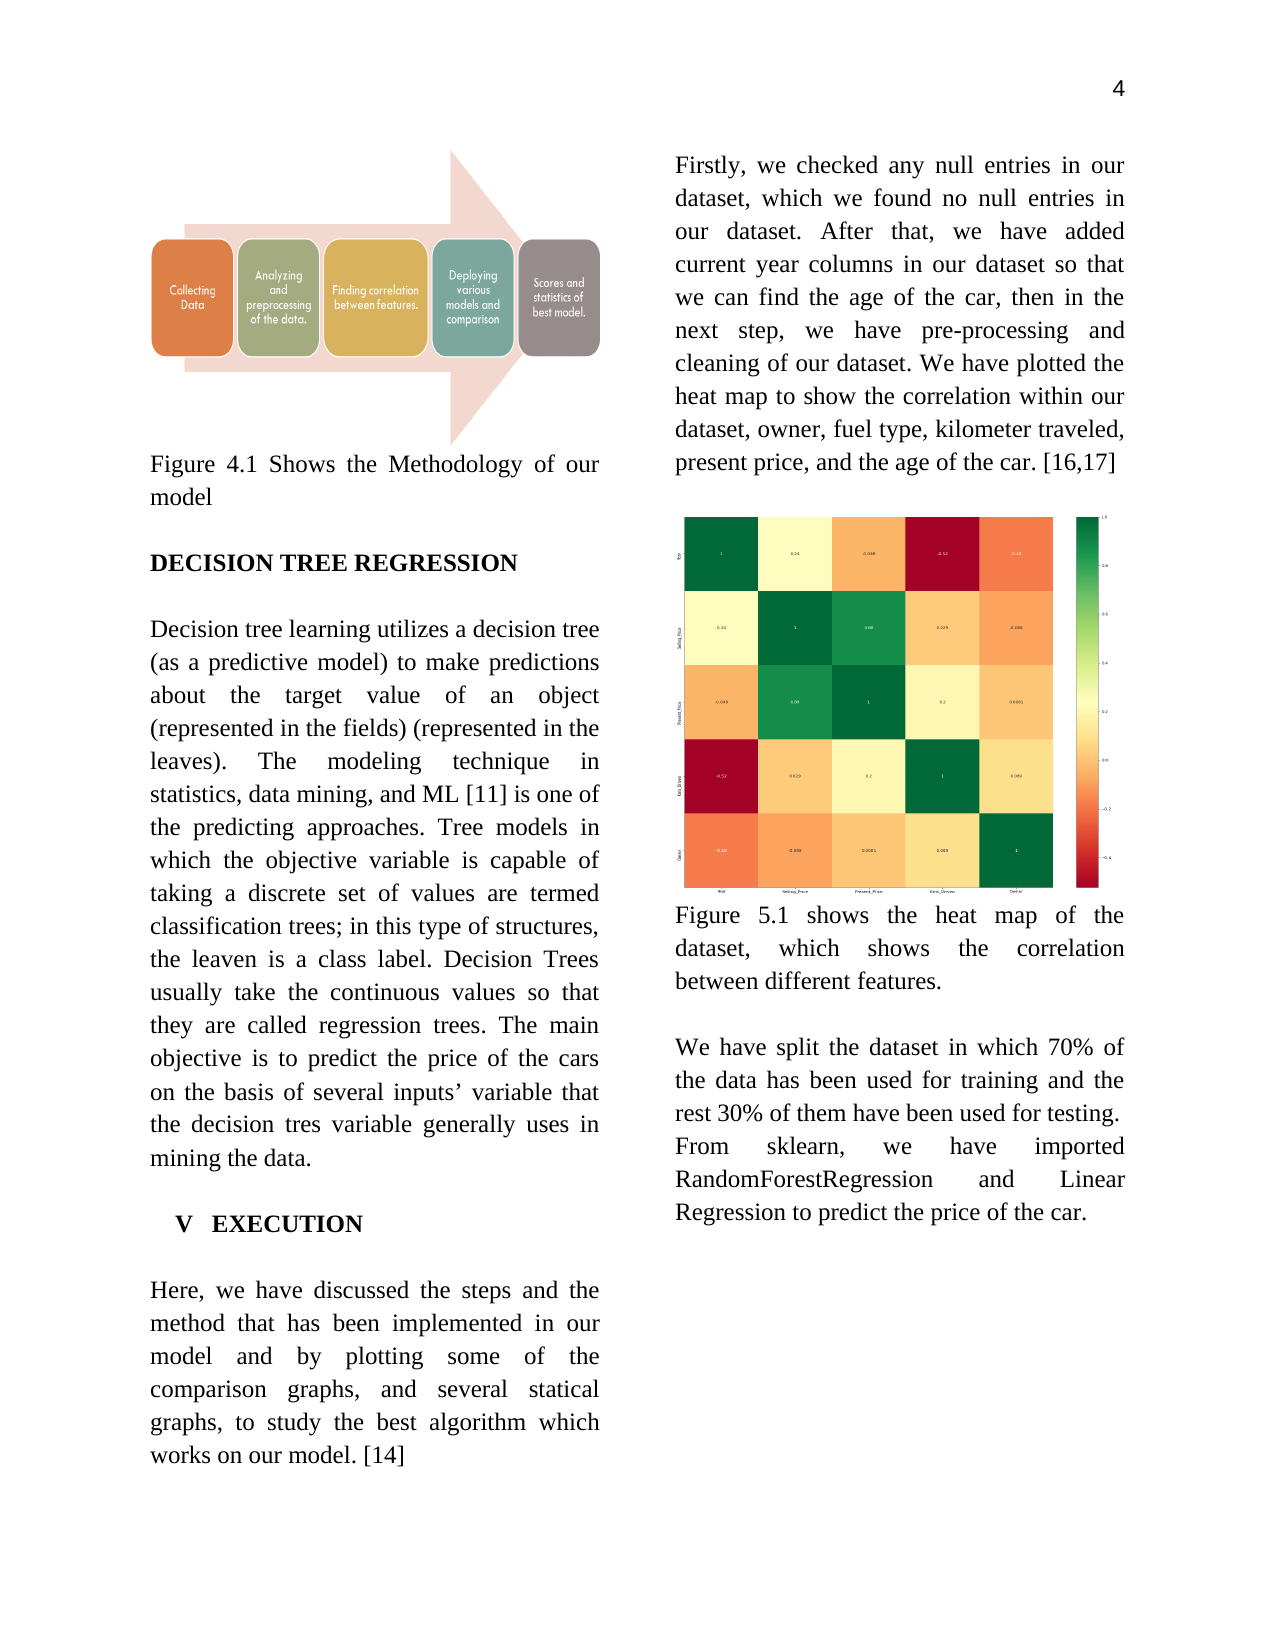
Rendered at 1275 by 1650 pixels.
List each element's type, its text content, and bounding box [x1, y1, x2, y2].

text Firstly, we checked any null entries in our dataset, which we found no null entries in our dataset. After that, we have added current year columns in our dataset so that we can find the age of the car, then in the next step, we have pre-processing and cleaning of our dataset. We have plotted the heat map to show the correlation within our dataset, owner, fuel type, kilometer traveled, present price, and the age of the car. [16,17] [675, 150, 1125, 476]
text Here, we have discussed the steps and the method that has been implemented in our model and by plotting some of the comparison graphs, and several statical graphs, to study the best algorithm which works on our model. [14] [150, 1275, 600, 1468]
text Figure 5.1 shows the heat map of the dataset, which shows the correlation between different features. [675, 900, 1125, 995]
text We have split the dataset in which 70% of the data has been used for training and the rest 30% of them have been used for testing. [675, 1032, 1125, 1127]
picture [675, 513, 1114, 896]
text DECISION TREE REGRESSION [150, 548, 600, 577]
text V EXECUTION [150, 1209, 600, 1237]
text Decision tree learning utilizes a decision tree (as a predictive model) to make predictions about the target value of an object (represented in the fields) (represented in the leaves). The modeling technique in statistics, data mining, and ML [11] is one of the predicting approaches. Tree models in which the objective variable is capable of taking a discrete set of values are termed classification trees; in this type of structures, the leaven is a class label. Decision Trees usually take the continuous values so that they are called regression trees. The main objective is to predict the price of the cars on the basis of several inputs’ variable that the decision tres variable generally uses in mining the data. [150, 614, 600, 1171]
text Figure 4.1 Shows the Methodology of our model [150, 449, 600, 511]
picture [150, 150, 600, 446]
text From sklearn, we have imported RandomForestRegression and Linear Regression to predict the price of the car. [675, 1131, 1125, 1226]
